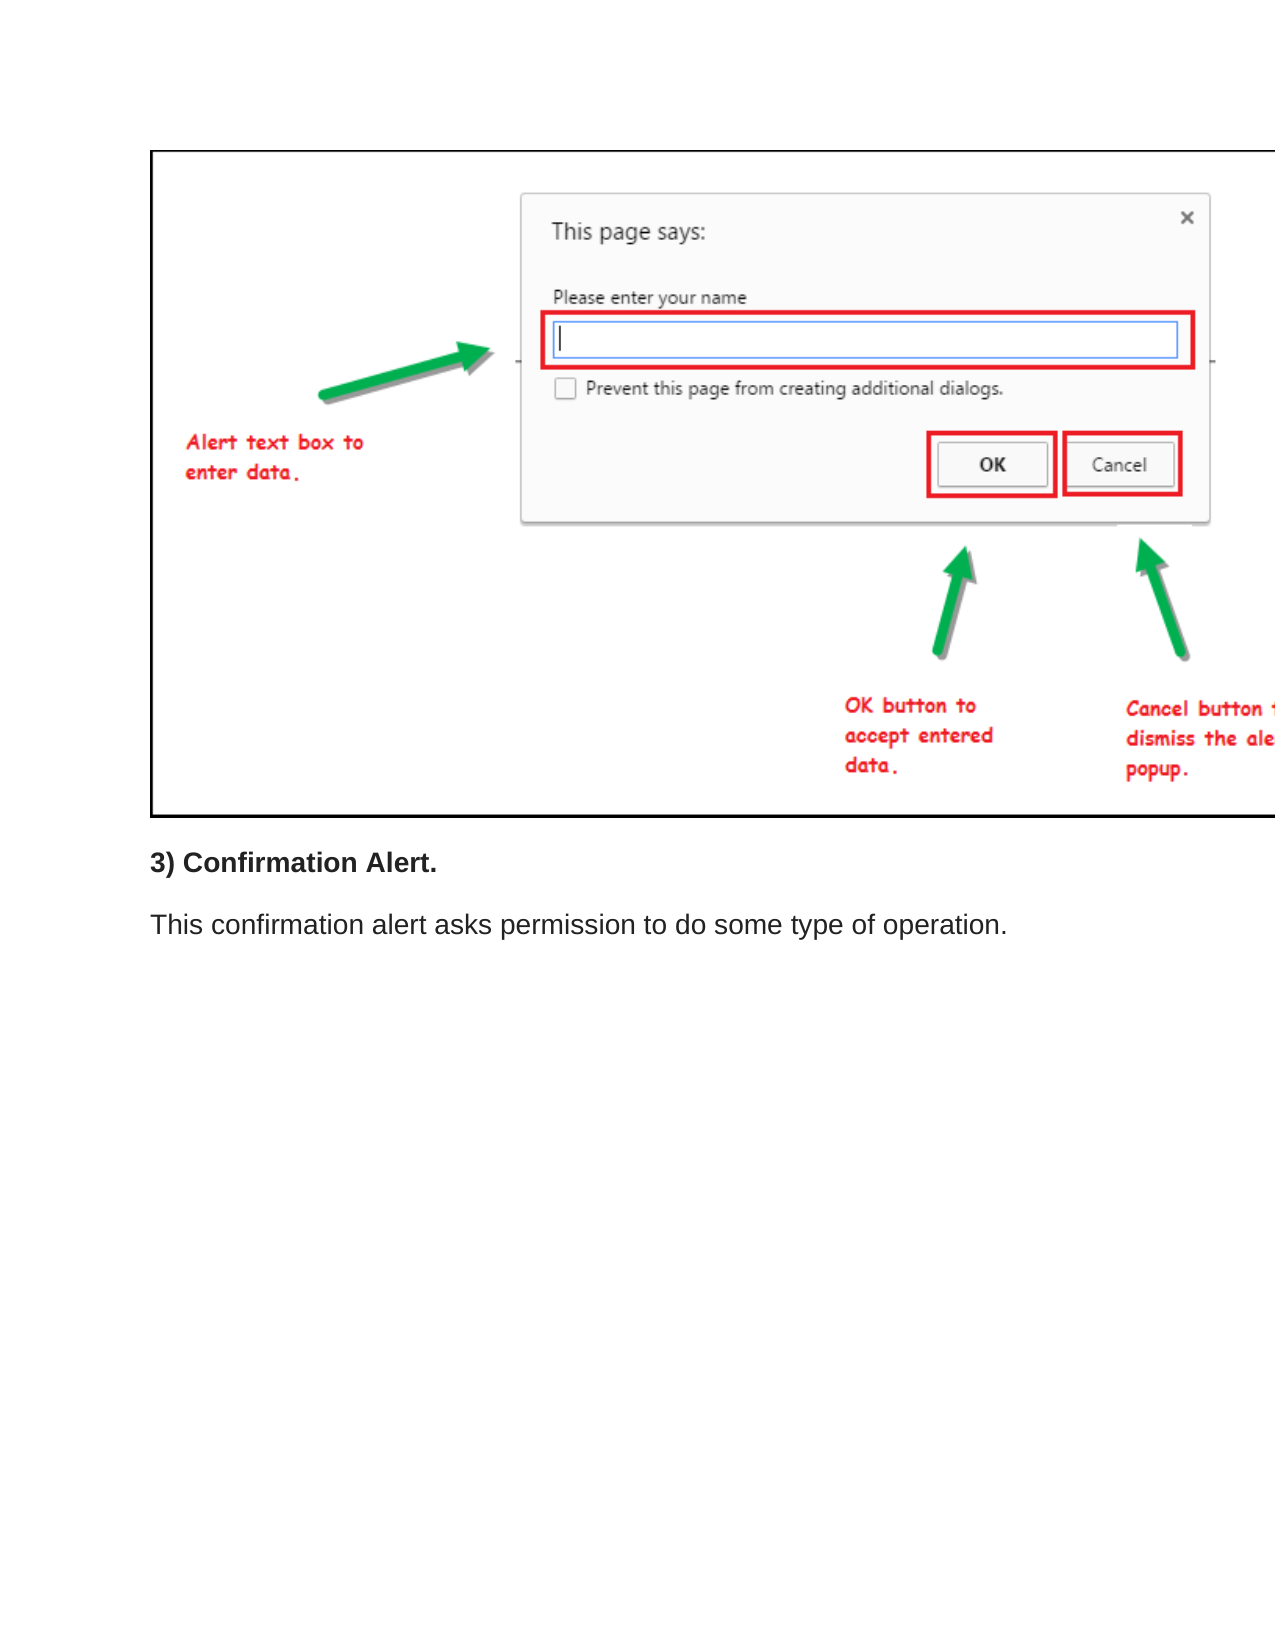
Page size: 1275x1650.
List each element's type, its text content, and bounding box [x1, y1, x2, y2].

picture [150, 150, 1275, 818]
text 3) Confirmation Alert. [150, 846, 1125, 879]
text This confirmation alert asks permission to do some type of operation. [150, 908, 1125, 940]
